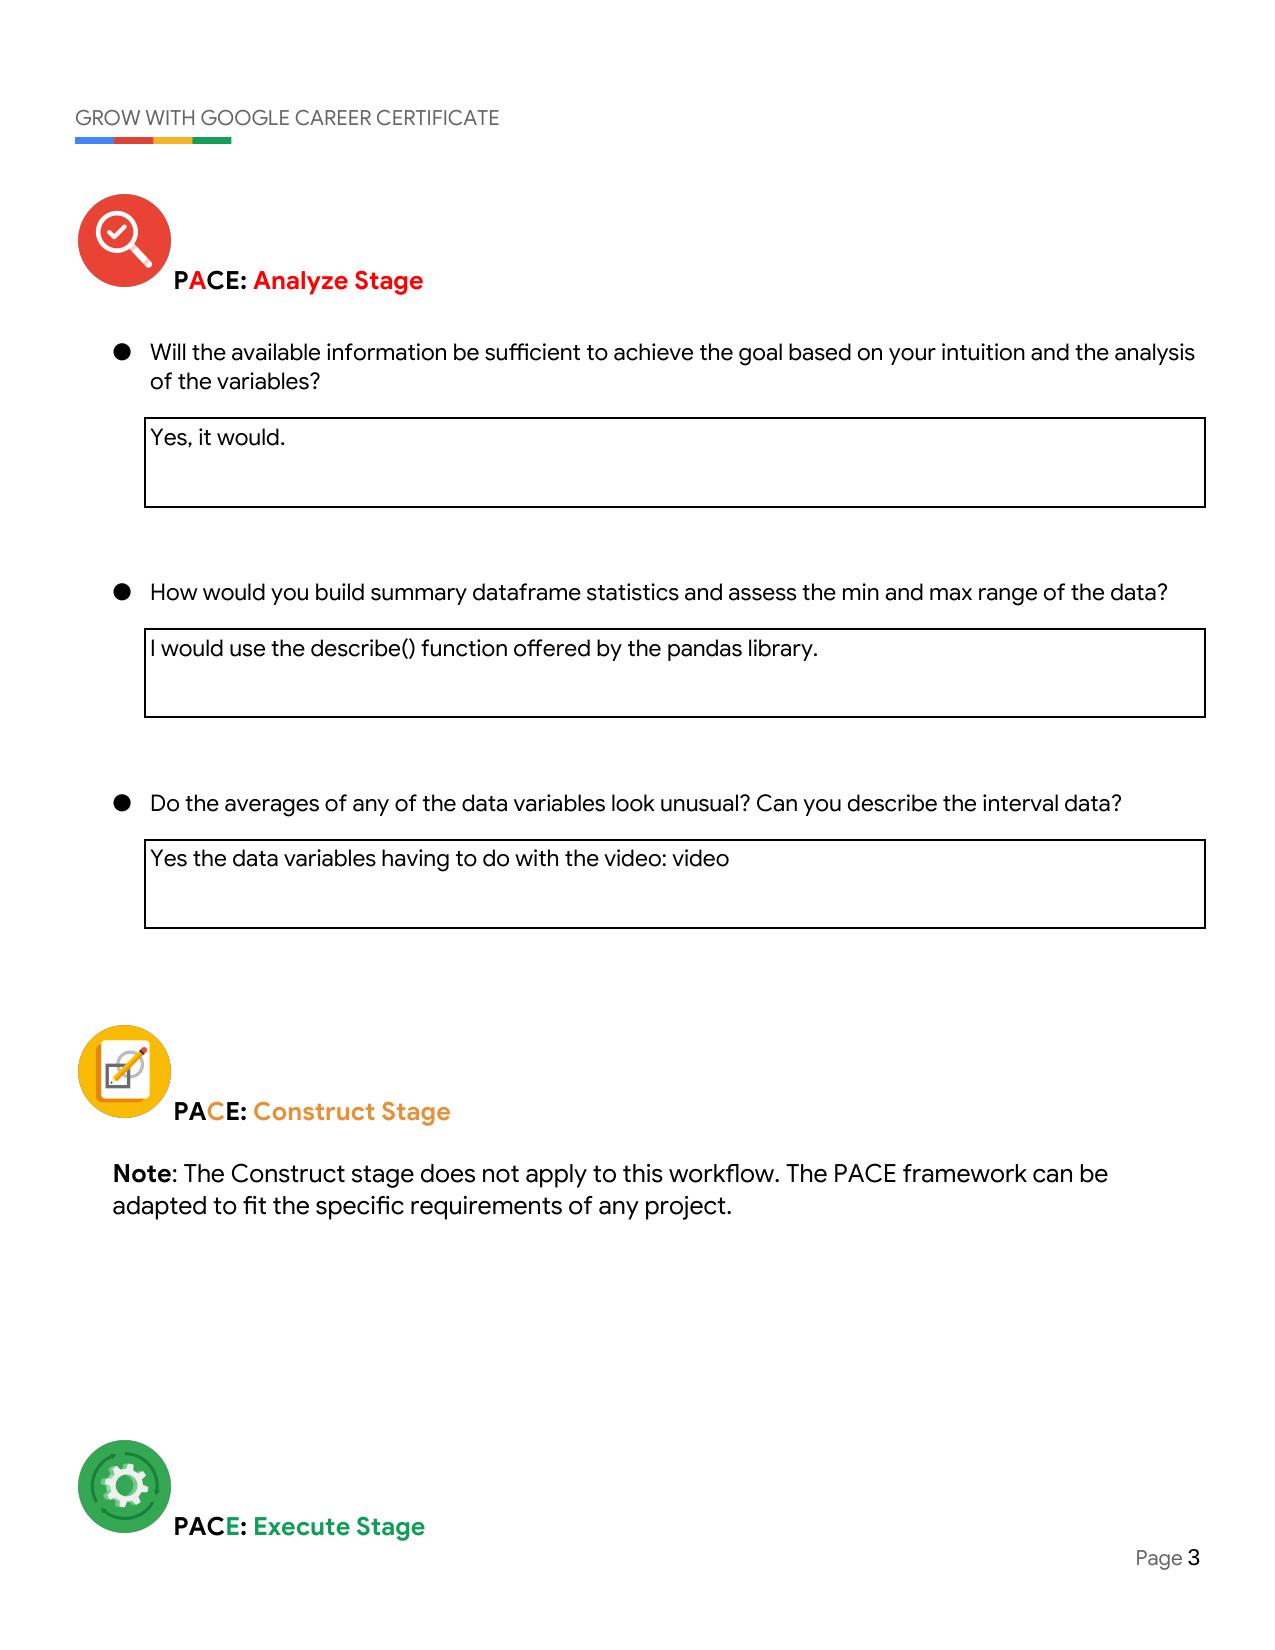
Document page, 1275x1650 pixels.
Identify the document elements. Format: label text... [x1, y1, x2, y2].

text Yes the data variables having to do with the video: video [146, 841, 1204, 873]
text Yes, it would. [146, 419, 1204, 452]
list Do the averages of any of the data variables look unusual? Can you describe the interval data? [112, 789, 1200, 818]
text PACE: Analyze Stage [75, 191, 1200, 297]
list Will the available information be sufficient to achieve the goal based on your intuition and the analysis of the variables? [112, 338, 1200, 396]
text Note: The Construct stage does not apply to this workflow. The PACE framework can be adapted to fit the specific requirements of any project. [112, 1159, 1200, 1221]
text PACE: Construct Stage [75, 1022, 1200, 1127]
list How would you build summary dataframe statistics and assess the min and max range of the data? [112, 578, 1200, 607]
picture [75, 191, 173, 290]
text PACE: Execute Stage [75, 1438, 1200, 1543]
picture [75, 137, 232, 144]
picture [75, 1022, 173, 1121]
picture [75, 1437, 173, 1536]
text I would use the describe() function offered by the pandas library. [146, 630, 1204, 663]
